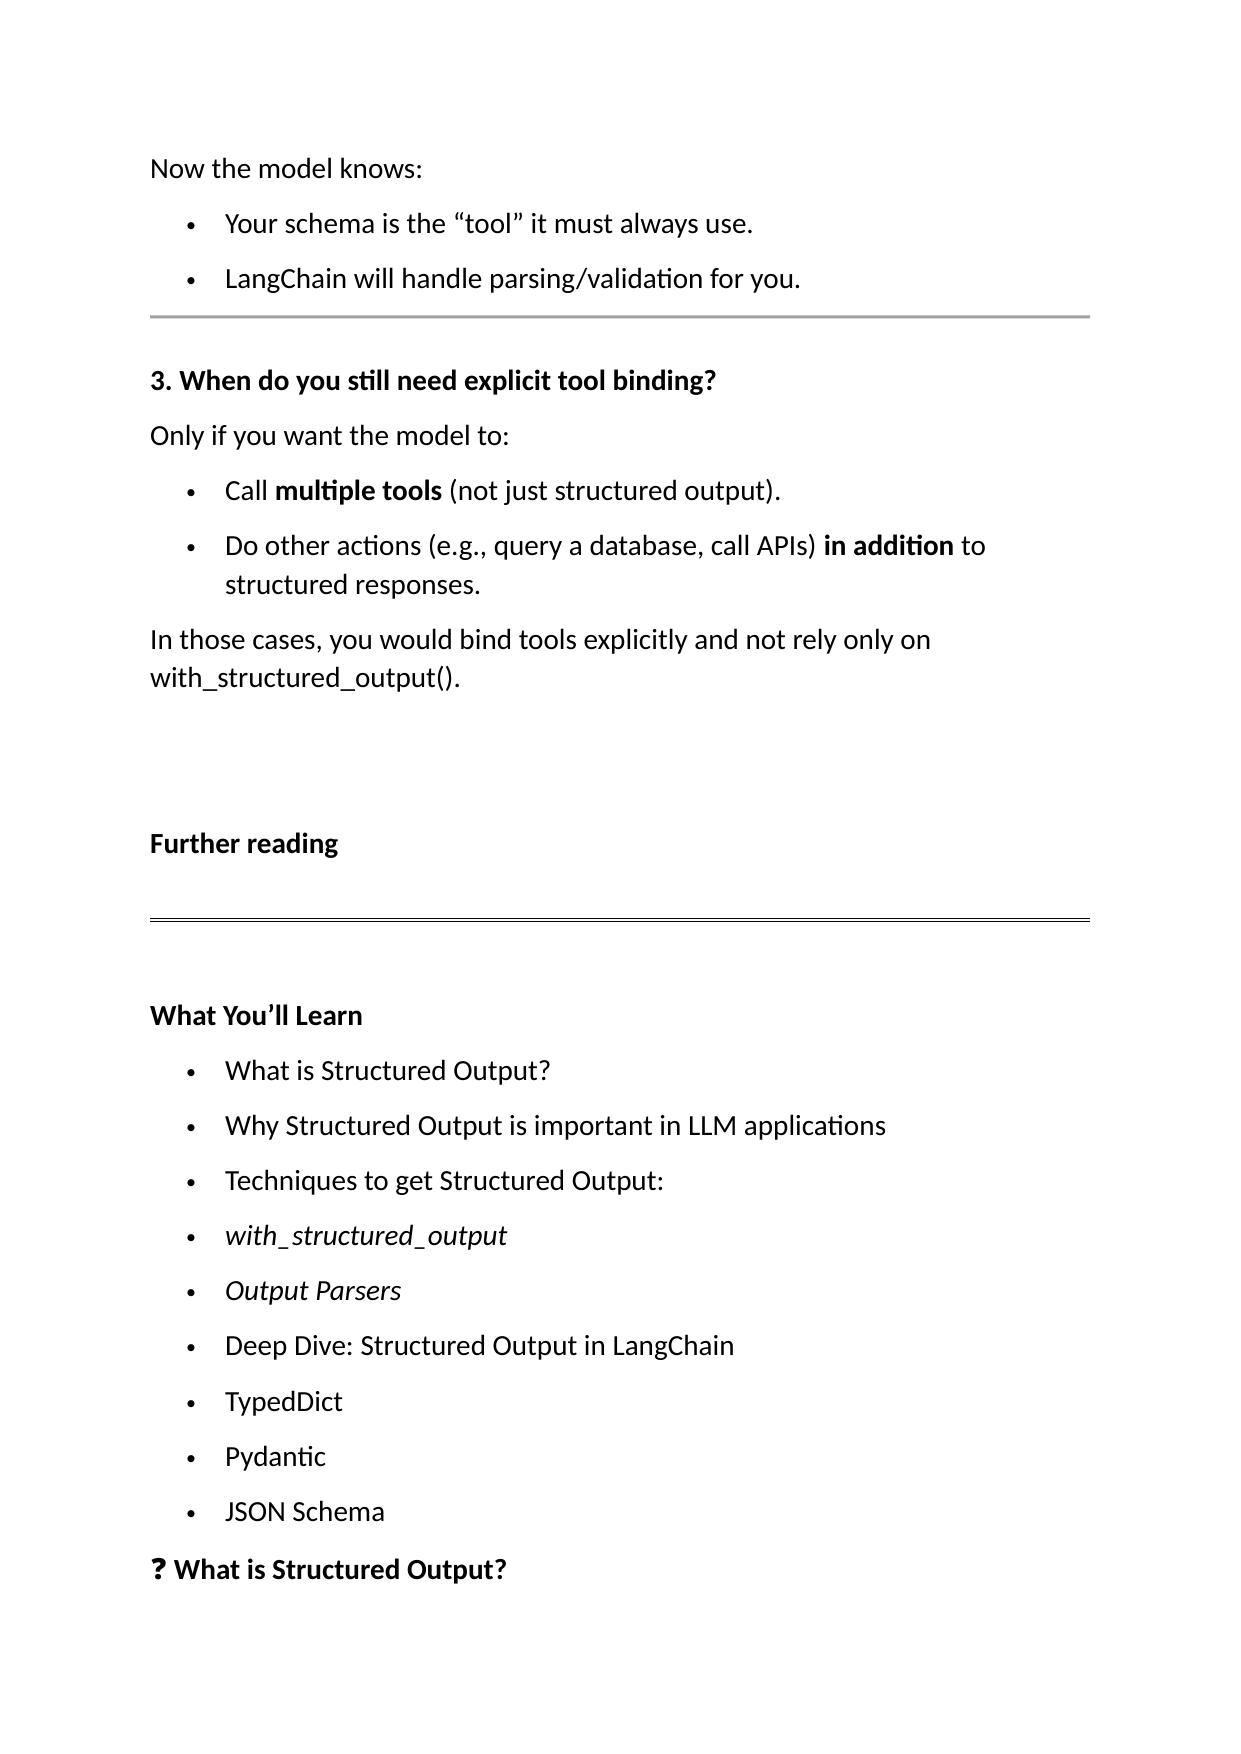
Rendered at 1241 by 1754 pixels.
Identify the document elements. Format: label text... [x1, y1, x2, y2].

list Call multiple tools (not just structured output). [187, 472, 1090, 508]
text Now the model knows: [150, 150, 1090, 186]
list Your schema is the “tool” it must always use. [187, 205, 1090, 241]
list Techniques to get Structured Output: [187, 1162, 1090, 1198]
list Pydantic [187, 1438, 1090, 1473]
text In those cases, you would bind tools explicitly and not rely only on with_structured_output(). [150, 621, 1090, 695]
text Only if you want the model to: [150, 417, 1090, 453]
list Why Structured Output is important in LLM applications [187, 1107, 1090, 1143]
list with_structured_output [187, 1217, 1090, 1253]
list TypedDict [187, 1383, 1090, 1418]
list What is Structured Output? [187, 1052, 1090, 1088]
text ❓ What is Structured Output? [150, 1548, 1090, 1588]
list Output Parsers [187, 1272, 1090, 1308]
list JSON Schema [187, 1493, 1090, 1528]
text Further reading [150, 825, 1090, 860]
list LangChain will handle parsing/validation for you. [187, 260, 1090, 296]
text 3. When do you still need explicit tool binding? [150, 362, 1090, 398]
text What You’ll Learn [150, 997, 1090, 1032]
list Deep Dive: Structured Output in LangChain [187, 1327, 1090, 1363]
list Do other actions (e.g., query a database, call APIs) in addition to structured responses. [187, 527, 1090, 602]
